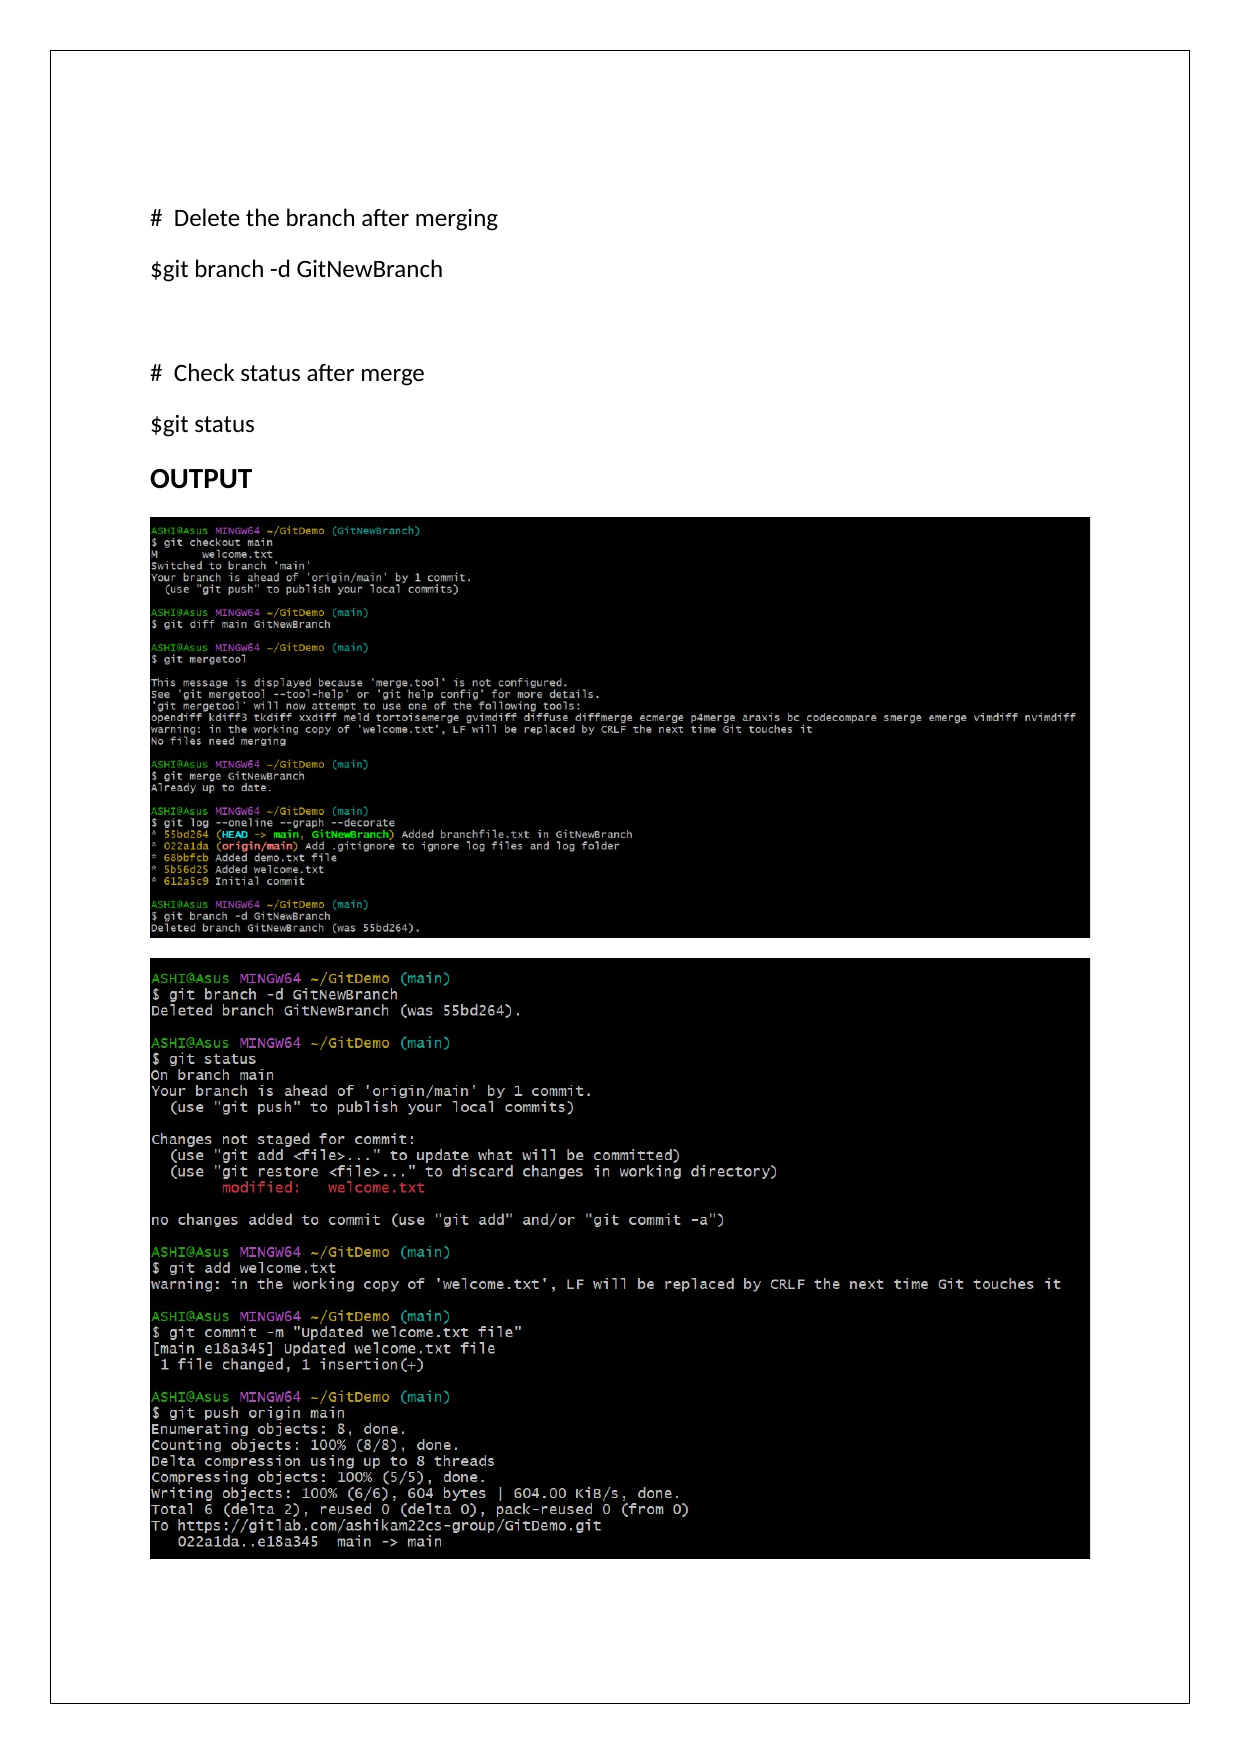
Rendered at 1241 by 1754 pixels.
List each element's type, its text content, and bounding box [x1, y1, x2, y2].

text # Delete the branch after merging [150, 202, 1090, 232]
text OUTPUT [150, 460, 1090, 496]
picture [150, 517, 1091, 938]
text $git status [150, 408, 1090, 439]
text $git branch -d GitNewBranch [150, 253, 1090, 284]
picture [150, 958, 1091, 1559]
text # Check status after merge [150, 357, 1090, 387]
